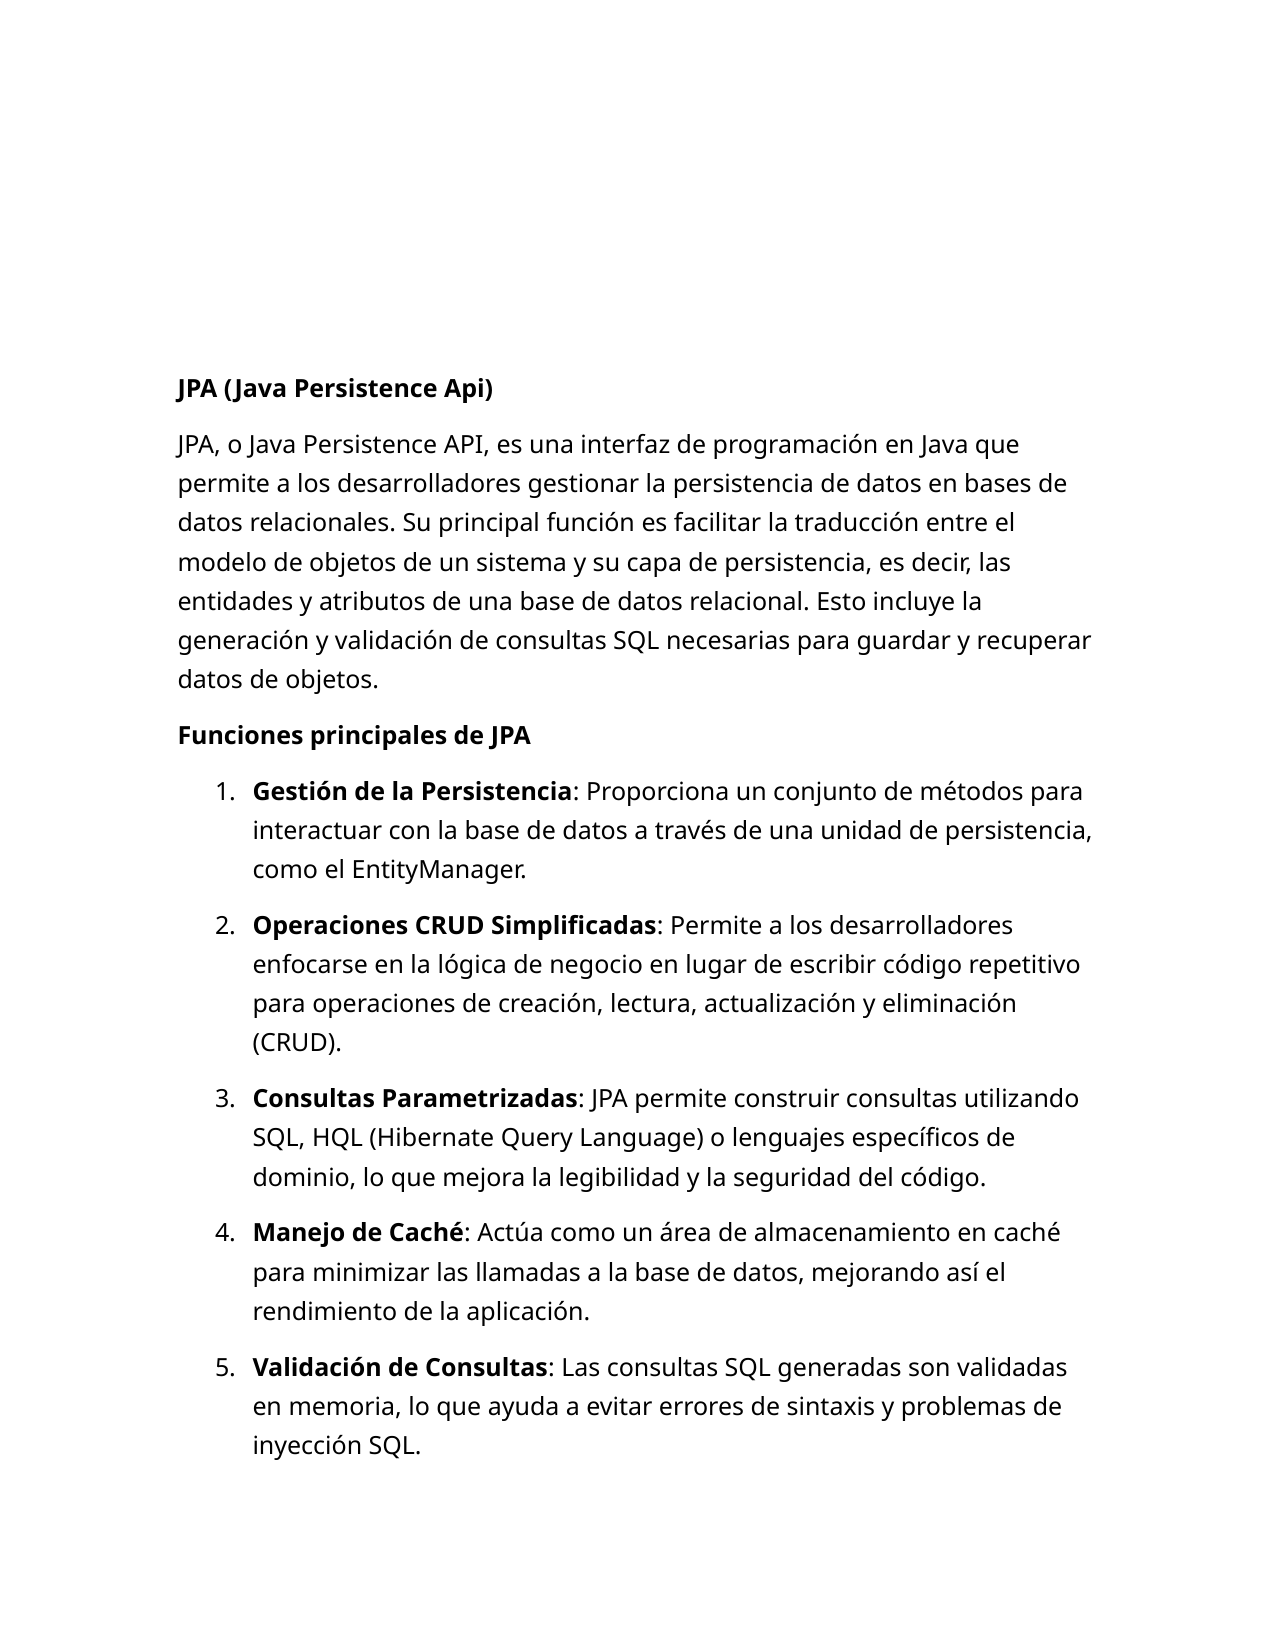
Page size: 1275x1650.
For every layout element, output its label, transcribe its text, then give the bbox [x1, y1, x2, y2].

text JPA (Java Persistence Api) [177, 371, 1098, 405]
list Manejo de Caché: Actúa como un área de almacenamiento en caché para minimizar las llamadas a la base de datos, mejorando así el rendimiento de la aplicación. [215, 1215, 1098, 1327]
list Validación de Consultas: Las consultas SQL generadas son validadas en memoria, lo que ayuda a evitar errores de sintaxis y problemas de inyección SQL. [215, 1349, 1098, 1462]
list Consultas Parametrizadas: JPA permite construir consultas utilizando SQL, HQL (Hibernate Query Language) o lenguajes específicos de dominio, lo que mejora la legibilidad y la seguridad del código. [215, 1081, 1098, 1193]
text JPA, o Java Persistence API, es una interfaz de programación en Java que permite a los desarrolladores gestionar la persistencia de datos en bases de datos relacionales. Su principal función es facilitar la traducción entre el modelo de objetos de un sistema y su capa de persistencia, es decir, las entidades y atributos de una base de datos relacional. Esto incluye la generación y validación de consultas SQL necesarias para guardar y recuperar datos de objetos. [177, 427, 1098, 696]
list Gestión de la Persistencia: Proporciona un conjunto de métodos para interactuar con la base de datos a través de una unidad de persistencia, como el EntityManager. [215, 773, 1098, 886]
list Operaciones CRUD Simplificadas: Permite a los desarrolladores enfocarse en la lógica de negocio en lugar de escribir código repetitivo para operaciones de creación, lectura, actualización y eliminación (CRUD). [215, 908, 1098, 1059]
text Funciones principales de JPA [177, 718, 1098, 752]
